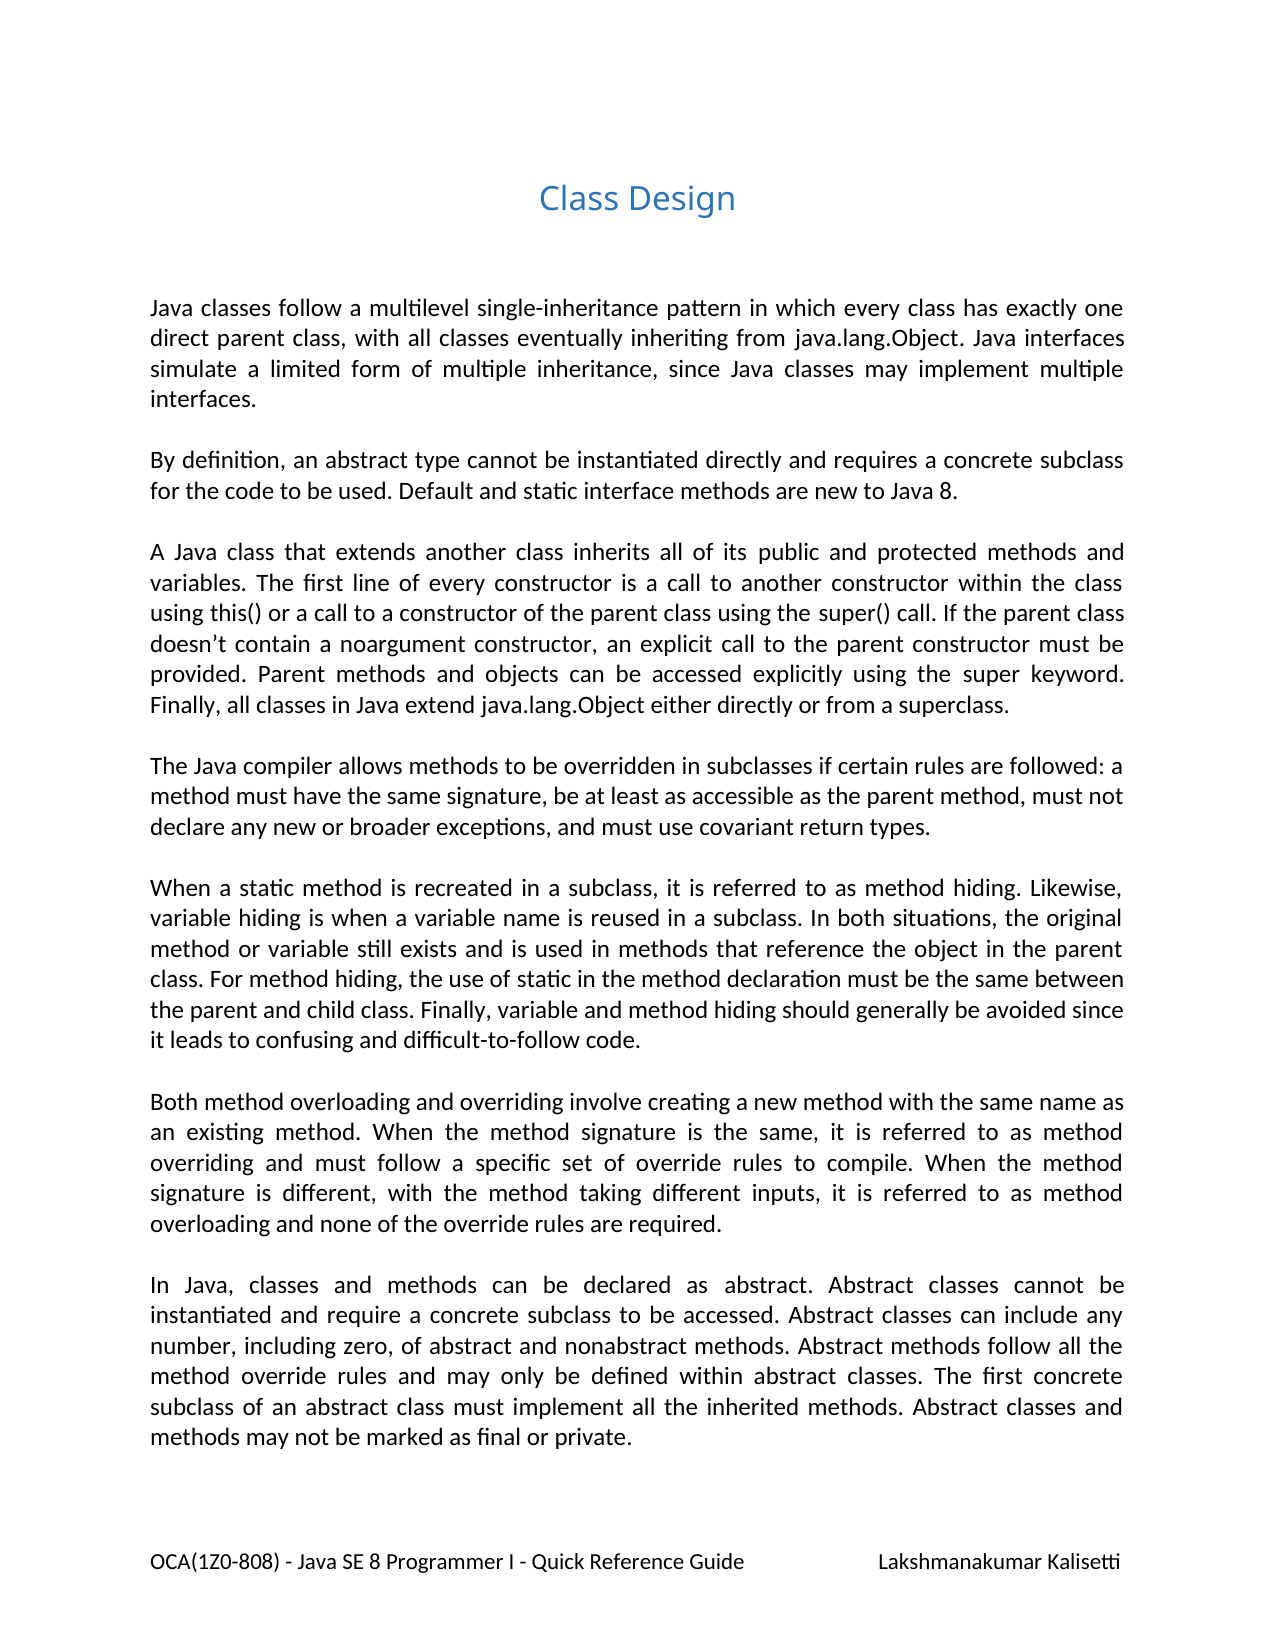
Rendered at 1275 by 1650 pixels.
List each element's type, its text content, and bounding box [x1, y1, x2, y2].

text Java classes follow a multilevel single-inheritance pattern in which every class has exactly one direct parent class, with all classes eventually inheriting from java.lang.Object. Java interfaces simulate a limited form of multiple inheritance, since Java classes may implement multiple interfaces. [150, 292, 1125, 414]
text By definition, an abstract type cannot be instantiated directly and requires a concrete subclass for the code to be used. Default and static interface methods are new to Java 8. [150, 445, 1125, 506]
text The Java compiler allows methods to be overridden in subclasses if certain rules are followed: a method must have the same signature, be at least as accessible as the parent method, must not declare any new or broader exceptions, and must use covariant return types. [150, 750, 1125, 841]
subtitle Class Design [150, 175, 1125, 220]
text Both method overloading and overriding involve creating a new method with the same name as an existing method. When the method signature is the same, it is referred to as method overriding and must follow a specific set of override rules to compile. When the method signature is different, with the method taking different inputs, it is referred to as method overloading and none of the override rules are required. [150, 1086, 1125, 1238]
text A Java class that extends another class inherits all of its public and protected methods and variables. The first line of every constructor is a call to another constructor within the class using this() or a call to a constructor of the parent class using the super() call. If the parent class doesn’t contain a noargument constructor, an explicit call to the parent constructor must be provided. Parent methods and objects can be accessed explicitly using the super keyword. Finally, all classes in Java extend java.lang.Object either directly or from a superclass. [150, 536, 1125, 719]
text When a static method is recreated in a subclass, it is referred to as method hiding. Likewise, variable hiding is when a variable name is reused in a subclass. In both situations, the original method or variable still exists and is used in methods that reference the object in the parent class. For method hiding, the use of static in the method declaration must be the same between the parent and child class. Finally, variable and method hiding should generally be avoided since it leads to confusing and difficult-to-follow code. [150, 872, 1125, 1055]
text In Java, classes and methods can be declared as abstract. Abstract classes cannot be instantiated and require a concrete subclass to be accessed. Abstract classes can include any number, including zero, of abstract and nonabstract methods. Abstract methods follow all the method override rules and may only be defined within abstract classes. The first concrete subclass of an abstract class must implement all the inherited methods. Abstract classes and methods may not be marked as final or private. [150, 1269, 1125, 1452]
